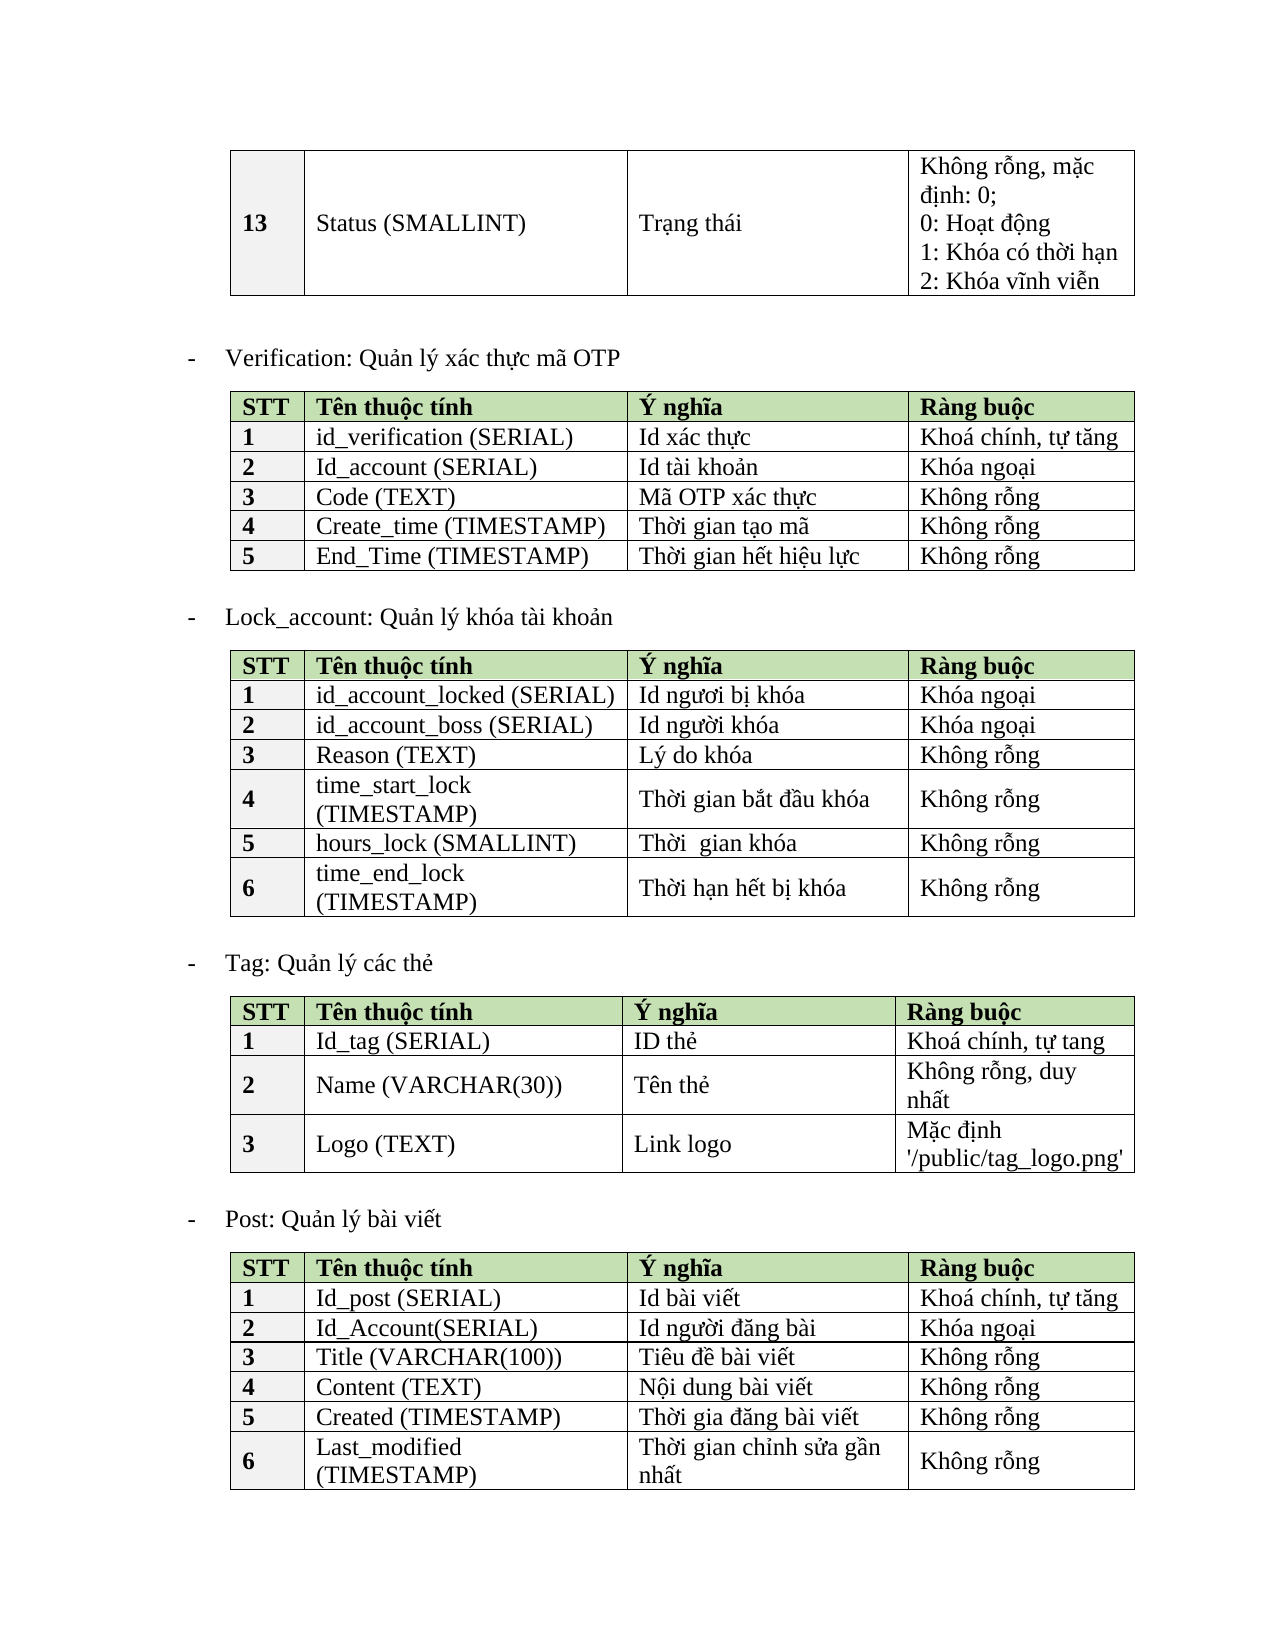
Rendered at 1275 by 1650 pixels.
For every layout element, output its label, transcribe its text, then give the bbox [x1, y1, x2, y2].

table_cell id_account_boss (SERIAL) [305, 710, 627, 739]
table_header Tên thuộc tính [305, 392, 627, 421]
table_cell Không rỗng [909, 1372, 1134, 1401]
table_cell Thời gian hết hiệu lực [628, 541, 908, 570]
table_cell Tiêu đề bài viết [628, 1343, 908, 1371]
table_cell 3 [231, 482, 304, 510]
table_header STT [231, 1253, 304, 1282]
table_cell 13 [231, 151, 304, 295]
table_header Ý nghĩa [628, 651, 908, 679]
table_cell 6 [231, 858, 304, 916]
table_cell Create_time (TIMESTAMP) [305, 511, 627, 540]
table_cell time_start_lock (TIMESTAMP) [305, 770, 627, 827]
table_cell Title (VARCHAR(100)) [305, 1343, 627, 1371]
table_header Tên thuộc tính [305, 651, 627, 679]
table_header Tên thuộc tính [305, 997, 622, 1025]
table_cell Id_tag (SERIAL) [305, 1026, 622, 1055]
table_header Ràng buộc [896, 997, 1134, 1025]
table_cell Id_account (SERIAL) [305, 452, 627, 481]
table_cell 2 [231, 1056, 304, 1114]
table_cell 3 [231, 1343, 304, 1371]
table_cell Khoá chính, tự tăng [909, 422, 1134, 451]
table_cell 3 [231, 740, 304, 769]
table_cell 2 [231, 452, 304, 481]
table_cell Mã OTP xác thực [628, 482, 908, 510]
list Post: Quản lý bài viết [187, 1204, 1125, 1233]
table_cell time_end_lock (TIMESTAMP) [305, 858, 627, 916]
table_cell Không rỗng [909, 1432, 1134, 1489]
table_cell 5 [231, 1402, 304, 1431]
table_cell Thời gia đăng bài viết [628, 1402, 908, 1431]
table_cell Id người khóa [628, 710, 908, 739]
table_header Ràng buộc [909, 392, 1134, 421]
table_cell Không rỗng [909, 858, 1134, 916]
table_cell 4 [231, 770, 304, 827]
table_cell Code (TEXT) [305, 482, 627, 510]
table_cell End_Time (TIMESTAMP) [305, 541, 627, 570]
table_cell Lý do khóa [628, 740, 908, 769]
table_cell id_account_locked (SERIAL) [305, 681, 627, 709]
table_cell Last_modified (TIMESTAMP) [305, 1432, 627, 1489]
table_cell Status (SMALLINT) [305, 151, 627, 295]
table_cell Không rỗng, duy nhất [896, 1056, 1134, 1114]
table_cell Không rỗng [909, 740, 1134, 769]
table_cell Trạng thái [628, 151, 908, 295]
table_cell Mặc định '/public/tag_logo.png' [896, 1115, 1134, 1172]
table_header STT [231, 392, 304, 421]
table_cell Id người đăng bài [628, 1313, 908, 1341]
table_cell Khóa ngoại [909, 681, 1134, 709]
table_header Tên thuộc tính [305, 1253, 627, 1282]
table_cell Không rỗng [909, 770, 1134, 827]
table_cell 1 [231, 422, 304, 451]
table_cell 5 [231, 541, 304, 570]
table_cell Không rỗng [909, 541, 1134, 570]
table_header STT [231, 997, 304, 1025]
list Verification: Quản lý xác thực mã OTP [187, 343, 1125, 372]
table_cell hours_lock (SMALLINT) [305, 829, 627, 857]
table_header Ý nghĩa [628, 392, 908, 421]
table_cell 1 [231, 1026, 304, 1055]
table_cell 6 [231, 1432, 304, 1489]
table_cell Id tài khoản [628, 452, 908, 481]
table_cell Logo (TEXT) [305, 1115, 622, 1172]
table_cell Không rỗng, mặc định: 0; 0: Hoạt động 1: Khóa có thời hạn 2: Khóa vĩnh viễn [909, 151, 1134, 295]
table_cell Link logo [623, 1115, 895, 1172]
table_cell 2 [231, 1313, 304, 1341]
table_cell Không rỗng [909, 482, 1134, 510]
table_header STT [231, 651, 304, 679]
table_cell Không rỗng [909, 511, 1134, 540]
table_header Ràng buộc [909, 1253, 1134, 1282]
table_cell Thời gian chỉnh sửa gần nhất [628, 1432, 908, 1489]
list Tag: Quản lý các thẻ [187, 948, 1125, 977]
table_cell Khóa ngoại [909, 710, 1134, 739]
table_cell id_verification (SERIAL) [305, 422, 627, 451]
table_cell 2 [231, 710, 304, 739]
table_cell Nội dung bài viết [628, 1372, 908, 1401]
table_header Ý nghĩa [628, 1253, 908, 1282]
table_cell Không rỗng [909, 829, 1134, 857]
table_cell 4 [231, 511, 304, 540]
table_cell Thời gian tạo mã [628, 511, 908, 540]
table_header Ràng buộc [909, 651, 1134, 679]
table_cell Khoá chính, tự tang [896, 1026, 1134, 1055]
table_cell 3 [231, 1115, 304, 1172]
list Lock_account: Quản lý khóa tài khoản [187, 602, 1125, 631]
table_cell ID thẻ [623, 1026, 895, 1055]
table_cell Thời hạn hết bị khóa [628, 858, 908, 916]
table_cell Id bài viết [628, 1283, 908, 1312]
table_cell Khóa ngoại [909, 1313, 1134, 1341]
table_cell Content (TEXT) [305, 1372, 627, 1401]
table_cell Id_post (SERIAL) [305, 1283, 627, 1312]
table_cell Reason (TEXT) [305, 740, 627, 769]
table_cell Created (TIMESTAMP) [305, 1402, 627, 1431]
table_cell Thời gian bắt đầu khóa [628, 770, 908, 827]
table_cell Không rỗng [909, 1402, 1134, 1431]
table_cell 1 [231, 681, 304, 709]
table_cell Id_Account(SERIAL) [305, 1313, 627, 1341]
table_cell Khoá chính, tự tăng [909, 1283, 1134, 1312]
table_header Ý nghĩa [623, 997, 895, 1025]
table_cell Khóa ngoại [909, 452, 1134, 481]
table_cell Id xác thực [628, 422, 908, 451]
table_cell 1 [231, 1283, 304, 1312]
table_cell Tên thẻ [623, 1056, 895, 1114]
table_cell 5 [231, 829, 304, 857]
table_cell Thời gian khóa [628, 829, 908, 857]
table_cell Id ngươi bị khóa [628, 681, 908, 709]
table_cell 4 [231, 1372, 304, 1401]
table_cell Không rỗng [909, 1343, 1134, 1371]
table_cell Name (VARCHAR(30)) [305, 1056, 622, 1114]
